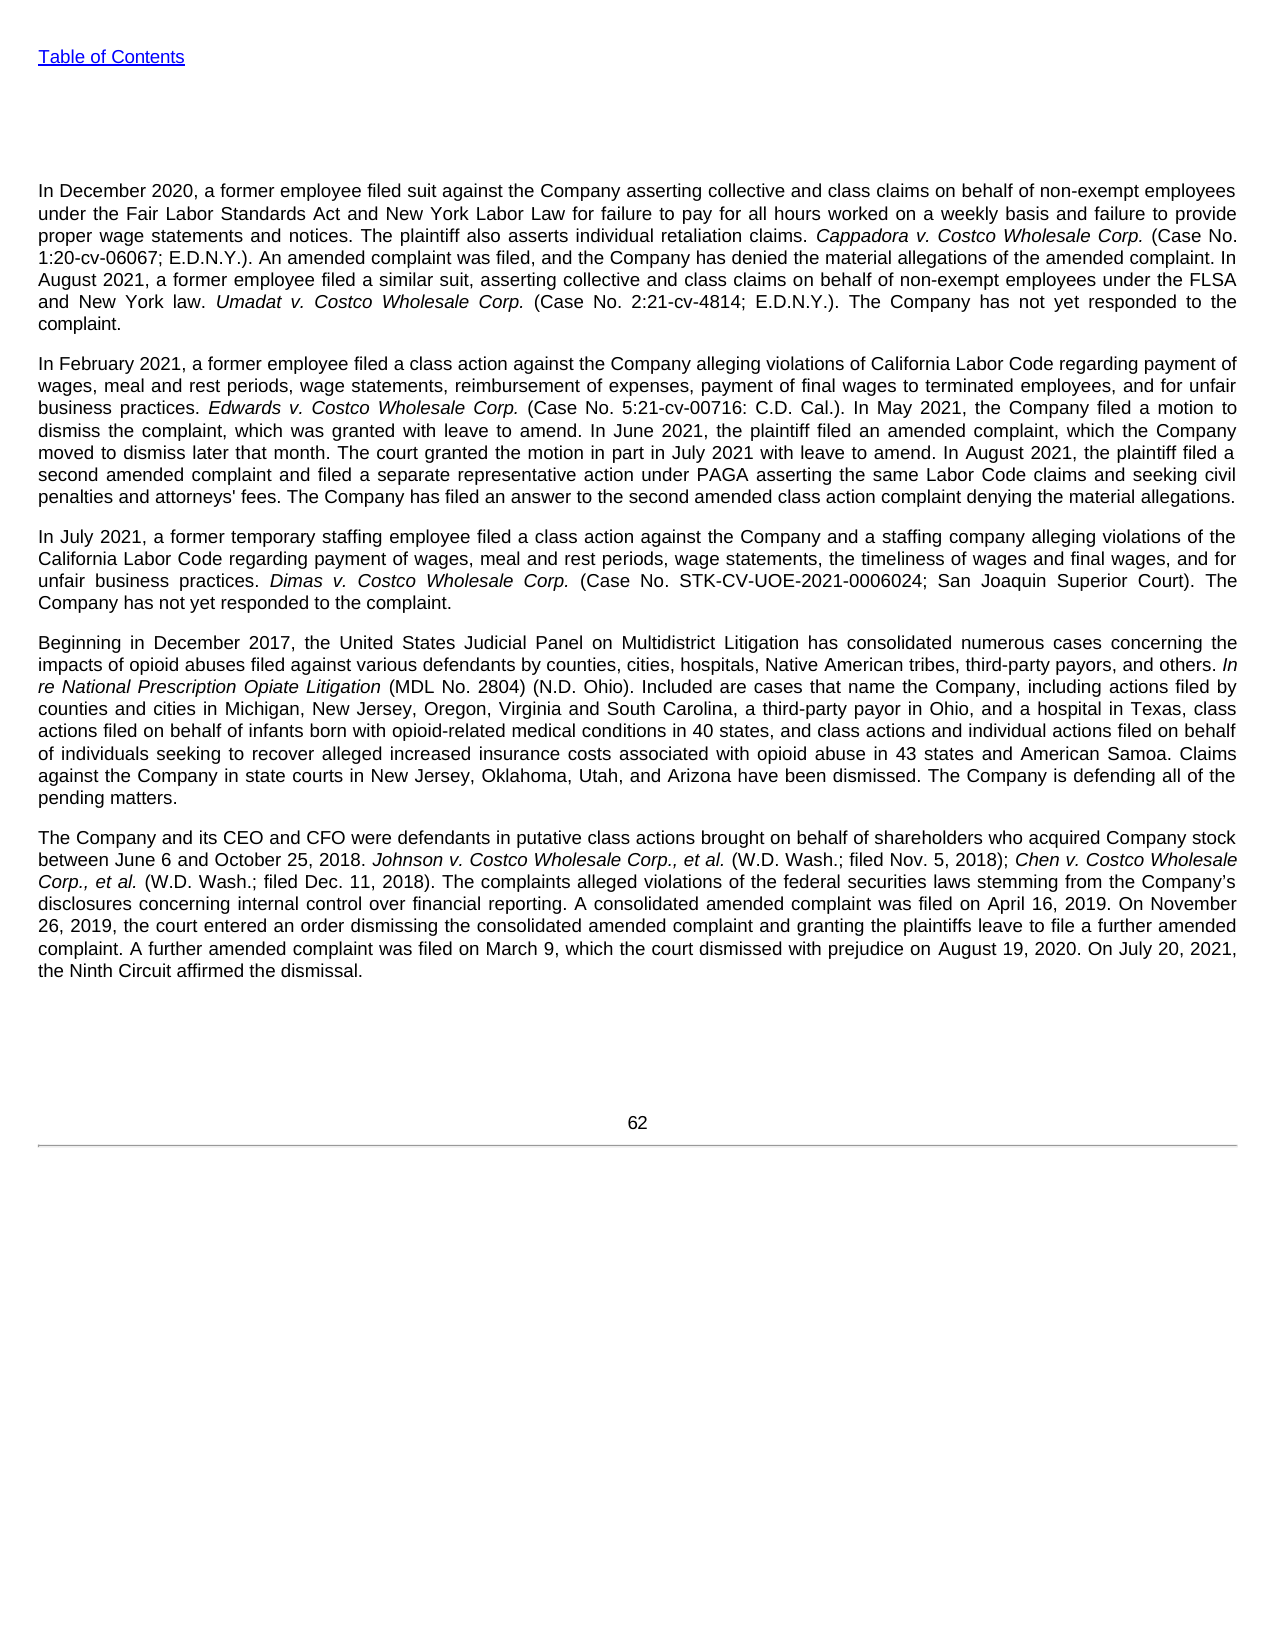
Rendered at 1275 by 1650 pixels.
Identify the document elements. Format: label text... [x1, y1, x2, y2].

text In December 2020, a former employee filed suit against the Company asserting collective and class claims on behalf of non-exempt employees under the Fair Labor Standards Act and New York Labor Law for failure to pay for all hours worked on a weekly basis and failure to provide proper wage statements and notices. The plaintiff also asserts individual retaliation claims. Cappadora v. Costco Wholesale Corp. (Case No. 1:20-cv-06067; E.D.N.Y.). An amended complaint was filed, and the Company has denied the material allegations of the amended complaint. In August 2021, a former employee filed a similar suit, asserting collective and class claims on behalf of non-exempt employees under the FLSA and New York law. Umadat v. Costco Wholesale Corp. (Case No. 2:21-cv-4814; E.D.N.Y.). The Company has not yet responded to the complaint. [38, 180, 1238, 335]
text 62 [33, 1112, 1242, 1133]
text In July 2021, a former temporary staffing employee filed a class action against the Company and a staffing company alleging violations of the California Labor Code regarding payment of wages, meal and rest periods, wage statements, the timeliness of wages and final wages, and for unfair business practices. Dimas v. Costco Wholesale Corp. (Case No. STK-CV-UOE-2021-0006024; San Joaquin Superior Court). The Company has not yet responded to the complaint. [38, 526, 1238, 614]
text In February 2021, a former employee filed a class action against the Company alleging violations of California Labor Code regarding payment of wages, meal and rest periods, wage statements, reimbursement of expenses, payment of final wages to terminated employees, and for unfair business practices. Edwards v. Costco Wholesale Corp. (Case No. 5:21-cv-00716: C.D. Cal.). In May 2021, the Company filed a motion to dismiss the complaint, which was granted with leave to amend. In June 2021, the plaintiff filed an amended complaint, which the Company moved to dismiss later that month. The court granted the motion in part in July 2021 with leave to amend. In August 2021, the plaintiff filed a second amended complaint and filed a separate representative action under PAGA asserting the same Labor Code claims and seeking civil penalties and attorneys' fees. The Company has filed an answer to the second amended class action complaint denying the material allegations. [38, 353, 1238, 507]
text Beginning in December 2017, the United States Judicial Panel on Multidistrict Litigation has consolidated numerous cases concerning the impacts of opioid abuses filed against various defendants by counties, cities, hospitals, Native American tribes, third-party payors, and others. In re National Prescription Opiate Litigation (MDL No. 2804) (N.D. Ohio). Included are cases that name the Company, including actions filed by counties and cities in Michigan, New Jersey, Oregon, Virginia and South Carolina, a third-party payor in Ohio, and a hospital in Texas, class actions filed on behalf of infants born with opioid-related medical conditions in 40 states, and class actions and individual actions filed on behalf of individuals seeking to recover alleged increased insurance costs associated with opioid abuse in 43 states and American Samoa. Claims against the Company in state courts in New Jersey, Oklahoma, Utah, and Arizona have been dismissed. The Company is defending all of the pending matters. [38, 631, 1238, 808]
text The Company and its CEO and CFO were defendants in putative class actions brought on behalf of shareholders who acquired Company stock between June 6 and October 25, 2018. Johnson v. Costco Wholesale Corp., et al. (W.D. Wash.; filed Nov. 5, 2018); Chen v. Costco Wholesale Corp., et al. (W.D. Wash.; filed Dec. 11, 2018). The complaints alleged violations of the federal securities laws stemming from the Company’s disclosures concerning internal control over financial reporting. A consolidated amended complaint was filed on April 16, 2019. On November 26, 2019, the court entered an order dismissing the consolidated amended complaint and granting the plaintiffs leave to file a further amended complaint. A further amended complaint was filed on March 9, which the court dismissed with prejudice on August 19, 2020. On July 20, 2021, the Ninth Circuit affirmed the dismissal. [38, 826, 1238, 981]
